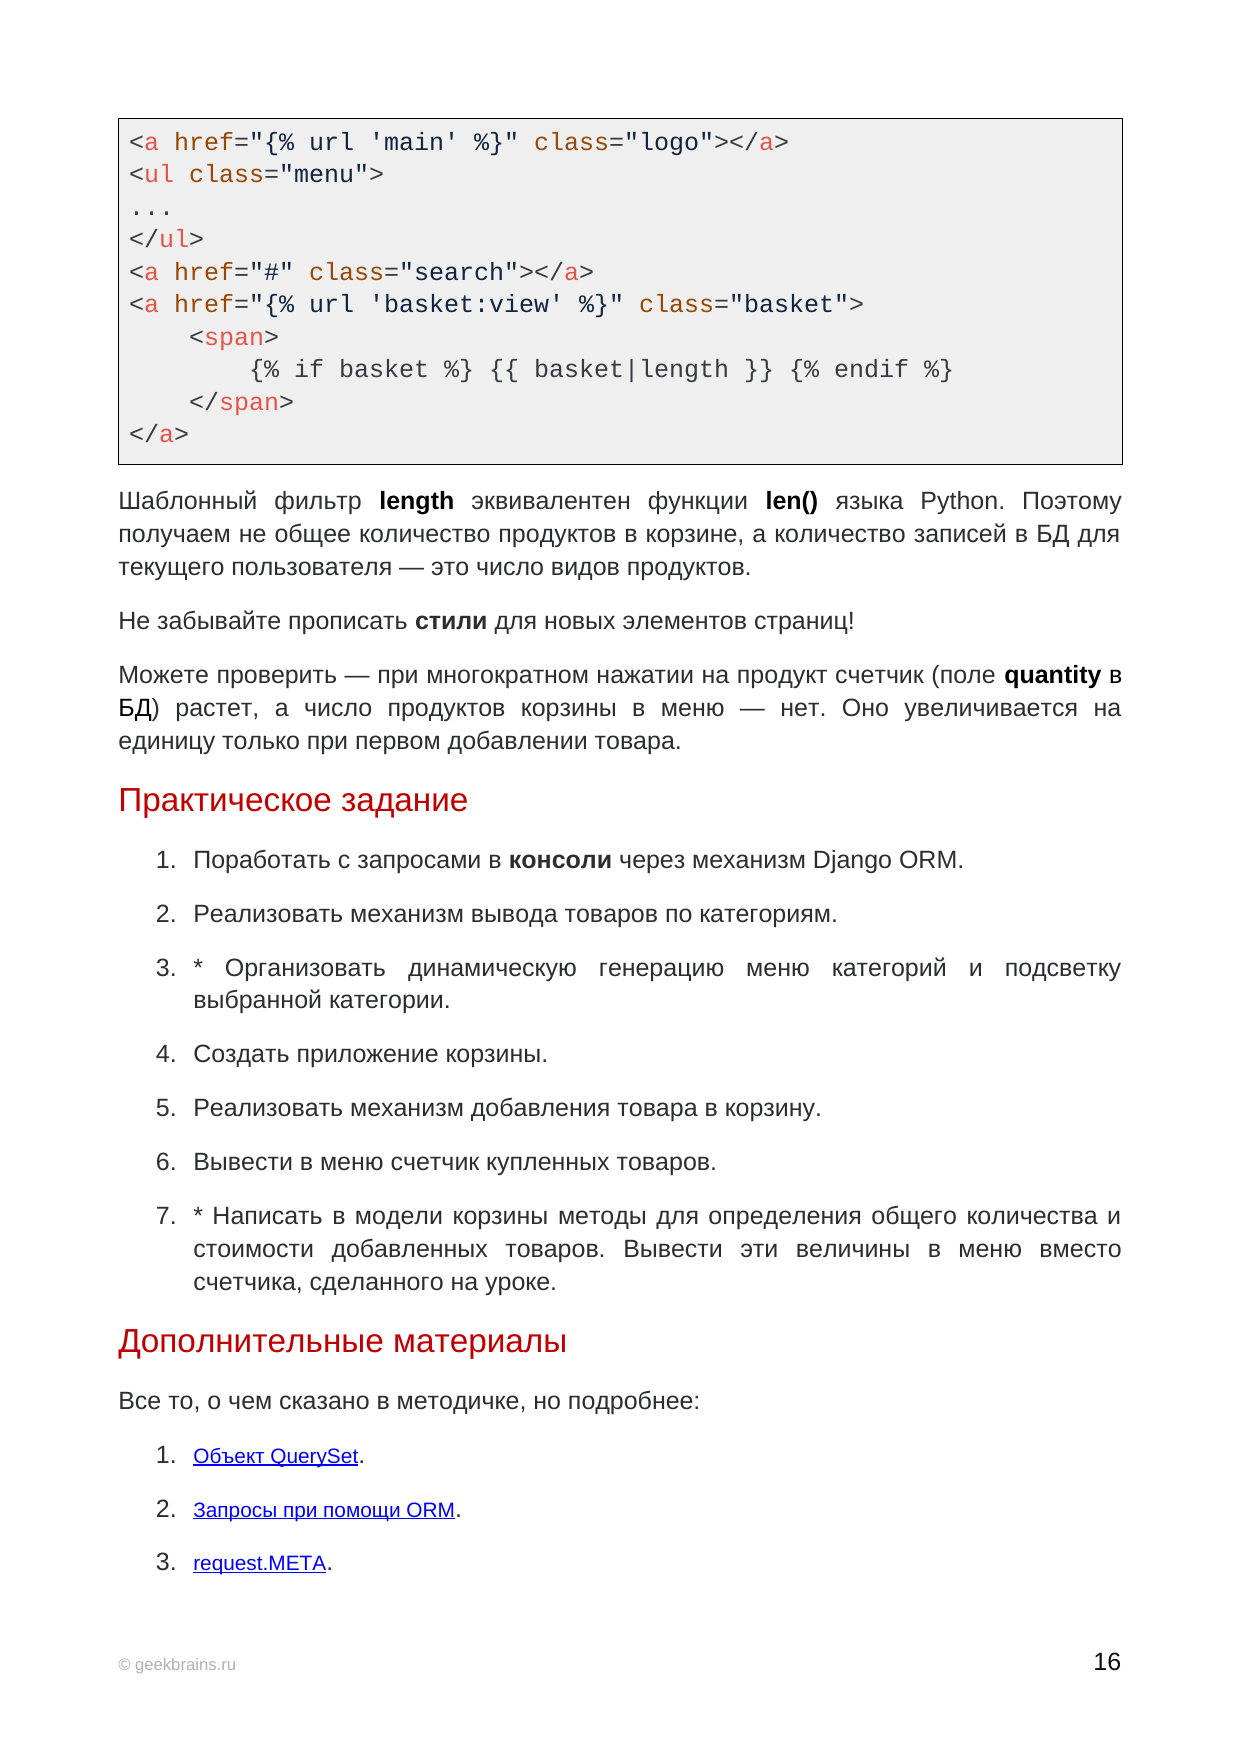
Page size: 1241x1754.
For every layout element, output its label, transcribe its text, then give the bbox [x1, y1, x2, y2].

list Вывести в меню счетчик купленных товаров. [156, 1147, 1122, 1176]
subtitle Практическое задание [118, 780, 1122, 818]
list Запросы при помощи ORM. [156, 1493, 1122, 1522]
list * Написать в модели корзины методы для определения общего количества и стоимости добавленных товаров. Вывести эти величины в меню вместо счетчика, сделанного на уроке. [156, 1201, 1122, 1296]
table_header <a href="{% url 'main' %}" class="logo"></a> <ul class="menu"> ... </ul> <a href="#" class="search"></a> <a href="{% url 'basket:view' %}" class="basket"> <span> {% if basket %} {{ basket|length }} {% endif %} </span> </a> [119, 119, 1122, 464]
text Шаблонный фильтр length эквивалентен функции len() языка Python. Поэтому получаем не общее количество продуктов в корзине, а количество записей в БД для текущего пользователя — это число видов продуктов. [118, 486, 1122, 581]
list Создать приложение корзины. [156, 1039, 1122, 1068]
list Реализовать механизм вывода товаров по категориям. [156, 899, 1122, 927]
text Все то, о чем сказано в методичке, но подробнее: [118, 1386, 1122, 1414]
subtitle Дополнительные материалы [118, 1321, 1122, 1359]
list request.META. [156, 1547, 1122, 1576]
list Поработать с запросами в консоли через механизм Django ORM. [156, 845, 1122, 873]
list * Организовать динамическую генерацию меню категорий и подсветку выбранной категории. [156, 952, 1122, 1014]
list Объект QuerySet. [156, 1440, 1122, 1468]
list Реализовать механизм добавления товара в корзину. [156, 1093, 1122, 1122]
text Можете проверить — при многократном нажатии на продукт счетчик (поле quantity в БД) растет, а число продуктов корзины в меню — нет. Оно увеличивается на единицу только при первом добавлении товара. [118, 660, 1122, 755]
text Не забывайте прописать стили для новых элементов страниц! [118, 606, 1122, 635]
